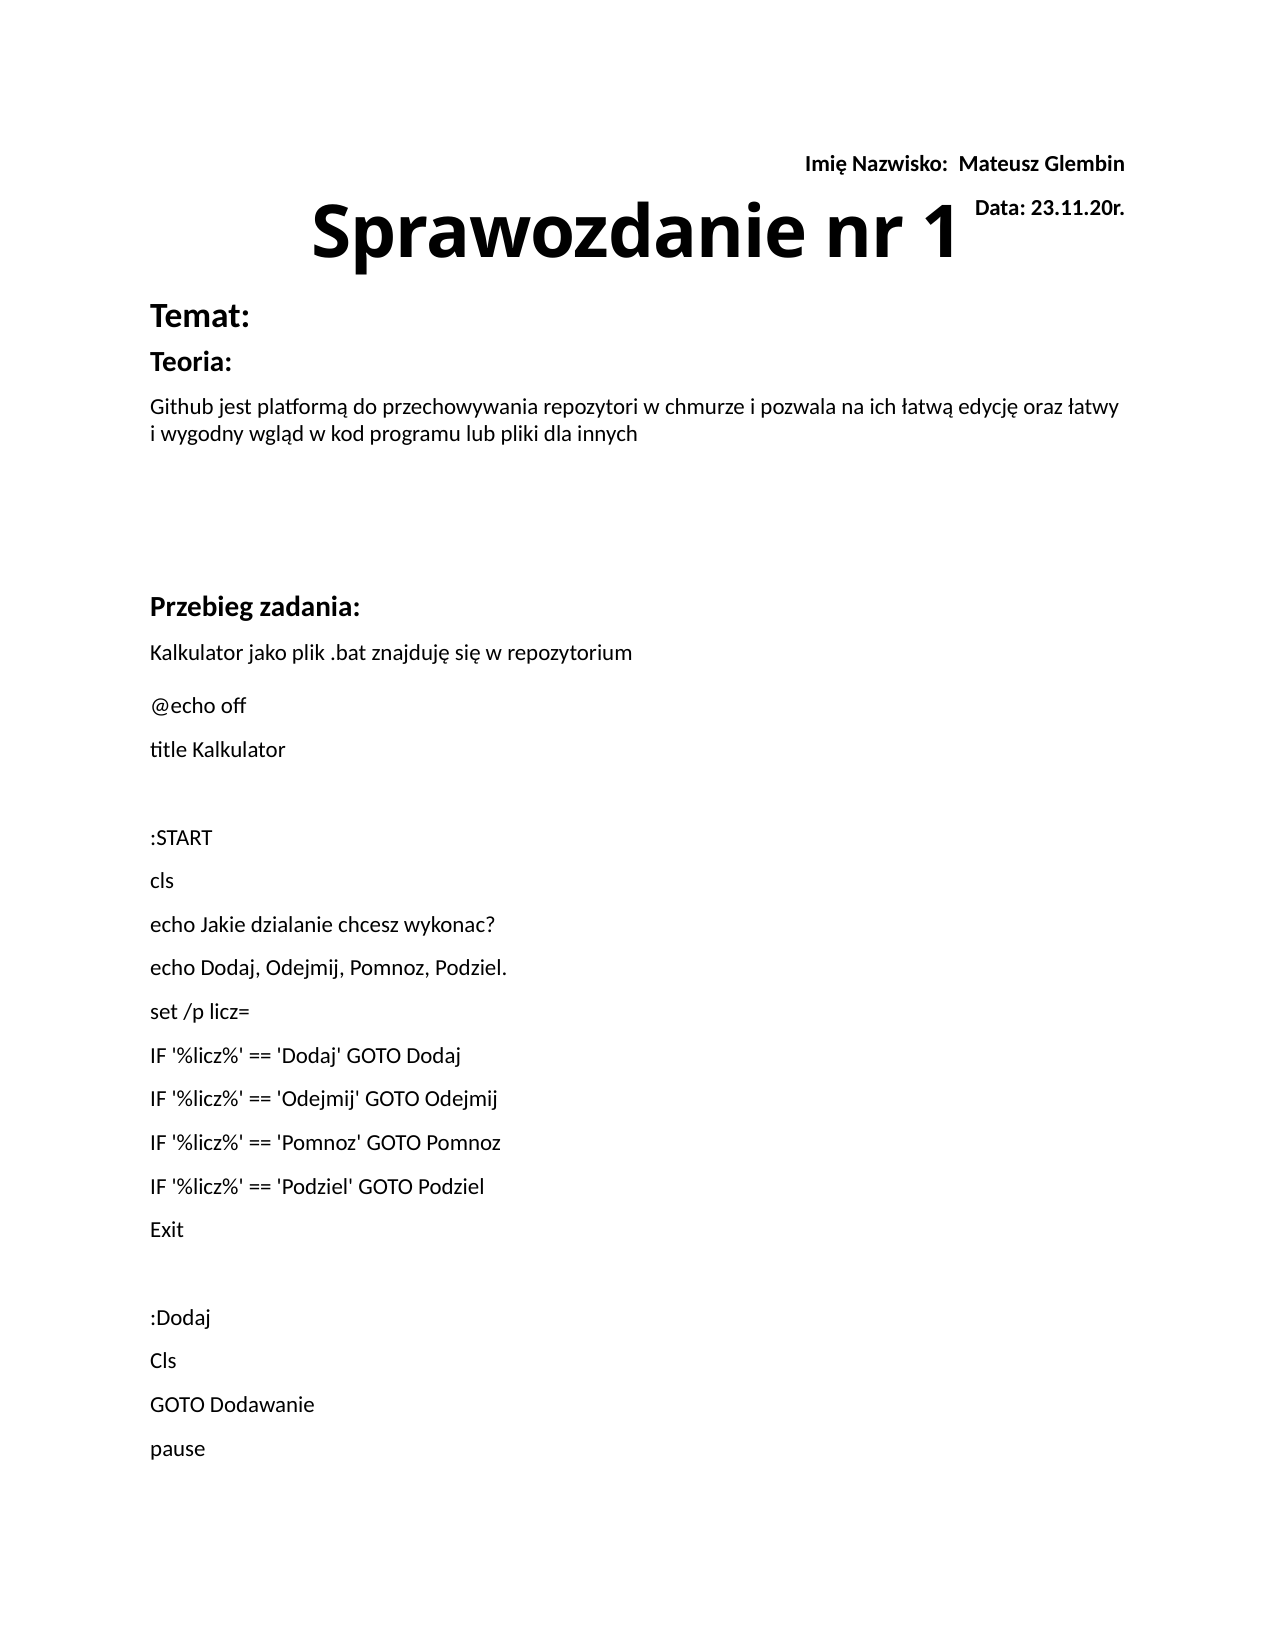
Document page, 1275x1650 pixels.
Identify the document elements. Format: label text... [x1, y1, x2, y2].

text pause [150, 1434, 1125, 1461]
text Przebieg zadania: [150, 595, 1125, 622]
text echo Dodaj, Odejmij, Pomnoz, Podziel. [150, 954, 1125, 981]
text Imię Nazwisko: Mateusz Glembin [150, 150, 1125, 177]
text Teoria: [150, 349, 1125, 377]
text echo Jakie dzialanie chcesz wykonac? [150, 911, 1125, 938]
text Temat: [150, 306, 1125, 333]
text GOTO Dodawanie [150, 1391, 1125, 1418]
text Data: 23.11.20r. [150, 194, 1125, 221]
text Kalkulator jako plik .bat znajduję się w repozytorium @echo off [150, 638, 1125, 719]
text cls [150, 867, 1125, 894]
text :Dodaj [150, 1303, 1125, 1330]
text Sprawozdanie nr 1 [366, 237, 1125, 262]
text set /p licz= [150, 998, 1125, 1025]
text Exit [150, 1216, 1125, 1243]
text :START [150, 823, 1125, 850]
text IF '%licz%' == 'Dodaj' GOTO Dodaj [150, 1042, 1125, 1068]
text Github jest platformą do przechowywania repozytori w chmurze i pozwala na ich łatwą edycję oraz łatwy i wygodny wgląd w kod programu lub pliki dla innych [150, 393, 1125, 447]
text title Kalkulator [150, 736, 1125, 763]
text Cls [150, 1347, 1125, 1374]
text Sprawozdanie nr 1 [150, 237, 356, 262]
text IF '%licz%' == 'Odejmij' GOTO Odejmij [150, 1085, 1125, 1112]
text IF '%licz%' == 'Pomnoz' GOTO Pomnoz [150, 1129, 1125, 1156]
text IF '%licz%' == 'Podziel' GOTO Podziel [150, 1172, 1125, 1199]
